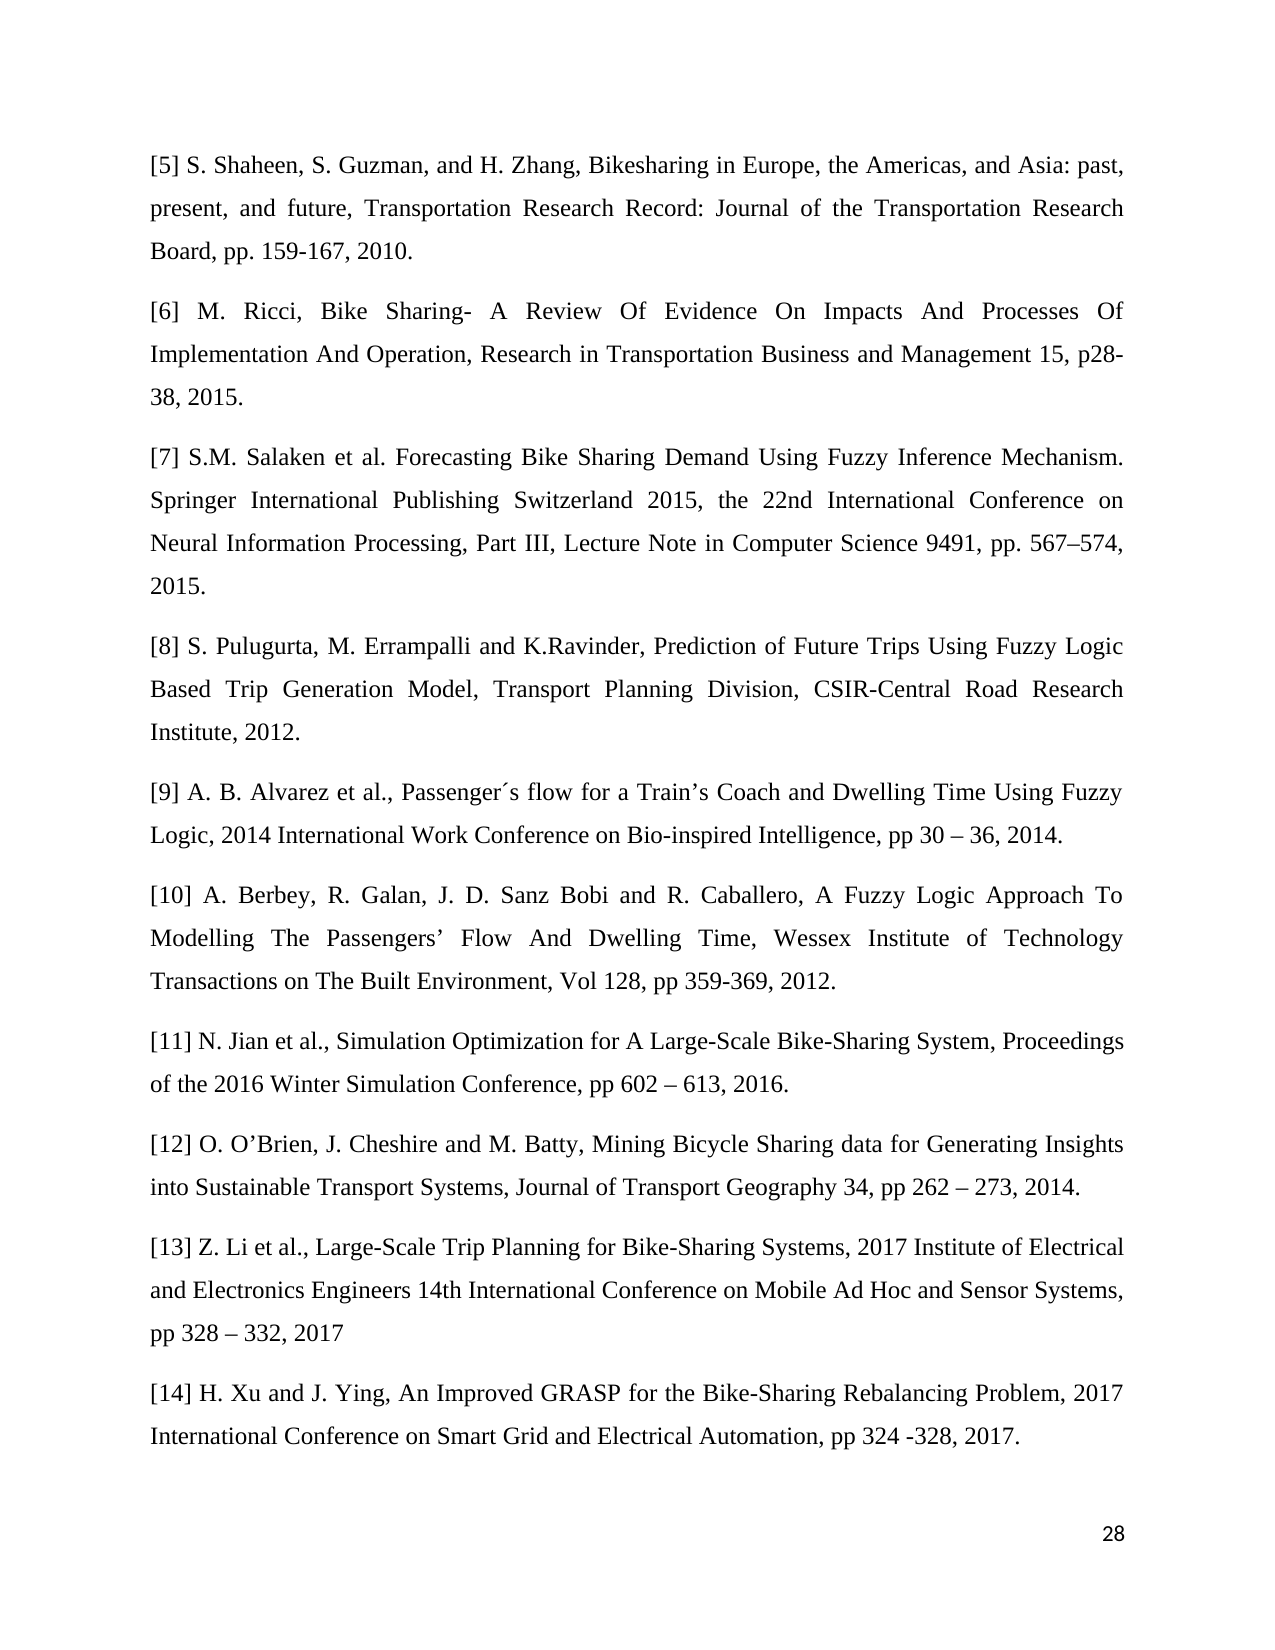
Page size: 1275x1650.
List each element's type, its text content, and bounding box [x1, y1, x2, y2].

text [5] S. Shaheen, S. Guzman, and H. Zhang, Bikesharing in Europe, the Americas, and Asia: past, present, and future, Transportation Research Record: Journal of the Transportation Research Board, pp. 159-167, 2010. [150, 150, 1125, 265]
text [7] S.M. Salaken et al. Forecasting Bike Sharing Demand Using Fuzzy Inference Mechanism. Springer International Publishing Switzerland 2015, the 22nd International Conference on Neural Information Processing, Part III, Lecture Note in Computer Science 9491, pp. 567–574, 2015. [150, 442, 1125, 600]
text [14] H. Xu and J. Ying, An Improved GRASP for the Bike-Sharing Rebalancing Problem, 2017 International Conference on Smart Grid and Electrical Automation, pp 324 -328, 2017. [150, 1378, 1125, 1450]
text [11] N. Jian et al., Simulation Optimization for A Large-Scale Bike-Sharing System, Proceedings of the 2016 Winter Simulation Conference, pp 602 – 613, 2016. [150, 1026, 1125, 1098]
text [8] S. Pulugurta, M. Errampalli and K.Ravinder, Prediction of Future Trips Using Fuzzy Logic Based Trip Generation Model, Transport Planning Division, CSIR-Central Road Research Institute, 2012. [150, 631, 1125, 746]
text [12] O. O’Brien, J. Cheshire and M. Batty, Mining Bicycle Sharing data for Generating Insights into Sustainable Transport Systems, Journal of Transport Geography 34, pp 262 – 273, 2014. [150, 1129, 1125, 1201]
text [6] M. Ricci, Bike Sharing- A Review Of Evidence On Impacts And Processes Of Implementation And Operation, Research in Transportation Business and Management 15, p28-38, 2015. [150, 296, 1125, 411]
text [10] A. Berbey, R. Galan, J. D. Sanz Bobi and R. Caballero, A Fuzzy Logic Approach To Modelling The Passengers’ Flow And Dwelling Time, Wessex Institute of Technology Transactions on The Built Environment, Vol 128, pp 359-369, 2012. [150, 880, 1125, 995]
text [9] A. B. Alvarez et al., Passenger´s flow for a Train’s Coach and Dwelling Time Using Fuzzy Logic, 2014 International Work Conference on Bio-inspired Intelligence, pp 30 – 36, 2014. [150, 777, 1125, 849]
text [13] Z. Li et al., Large-Scale Trip Planning for Bike-Sharing Systems, 2017 Institute of Electrical and Electronics Engineers 14th International Conference on Mobile Ad Hoc and Sensor Systems, pp 328 – 332, 2017 [150, 1232, 1125, 1347]
